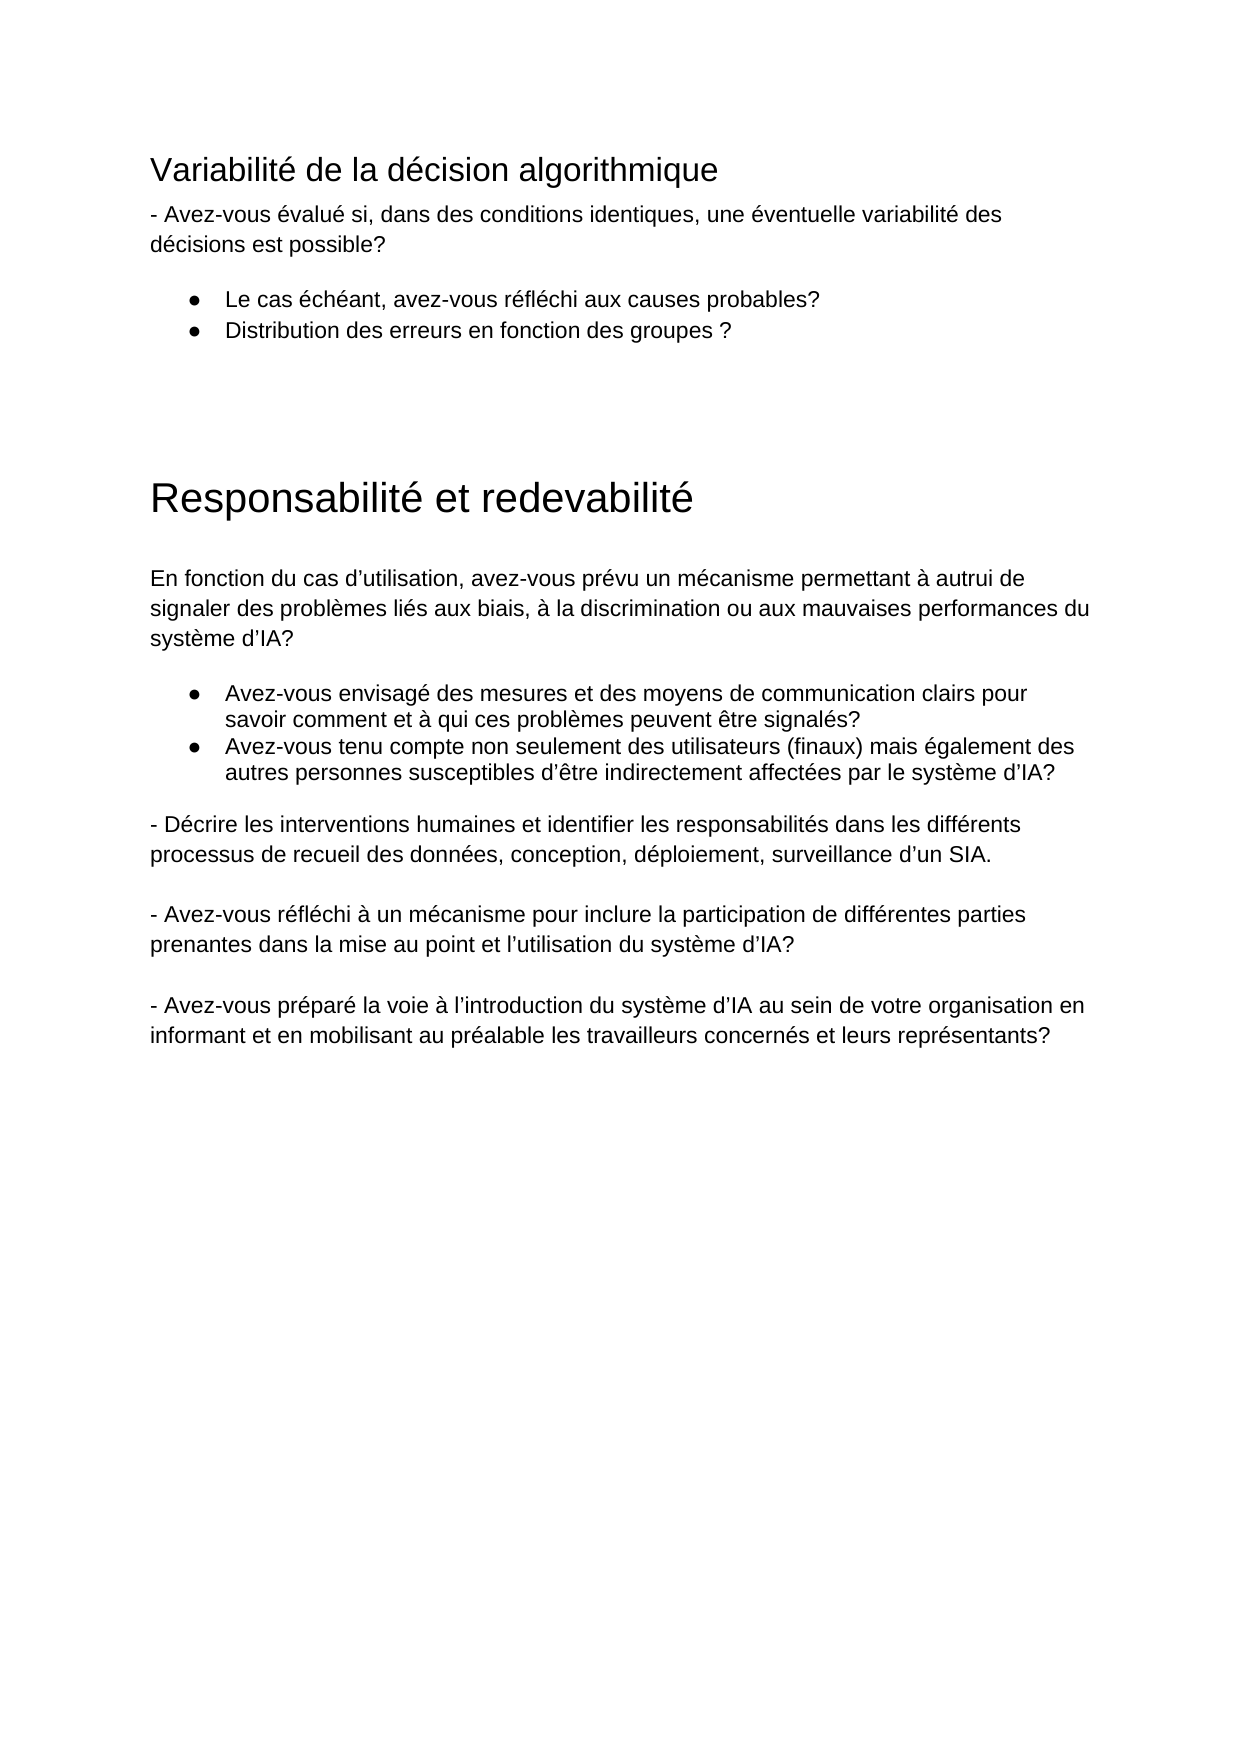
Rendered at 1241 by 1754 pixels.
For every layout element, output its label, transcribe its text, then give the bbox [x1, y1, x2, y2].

text - Décrire les interventions humaines et identifier les responsabilités dans les différents processus de recueil des données, conception, déploiement, surveillance d’un SIA. [150, 811, 1090, 867]
list Avez-vous envisagé des mesures et des moyens de communication clairs pour savoir comment et à qui ces problèmes peuvent être signalés? [187, 680, 1090, 733]
text En fonction du cas d’utilisation, avez-vous prévu un mécanisme permettant à autrui de signaler des problèmes liés aux biais, à la discrimination ou aux mauvaises performances du système d’IA? [150, 564, 1090, 651]
text - Avez-vous préparé la voie à l’introduction du système d’IA au sein de votre organisation en informant et en mobilisant au préalable les travailleurs concernés et leurs représentants? [150, 992, 1090, 1048]
text - Avez-vous évalué si, dans des conditions identiques, une éventuelle variabilité des décisions est possible? [150, 201, 1090, 257]
list Avez-vous tenu compte non seulement des utilisateurs (finaux) mais également des autres personnes susceptibles d’être indirectement affectées par le système d’IA? [187, 733, 1090, 786]
subtitle Responsabilité et redevabilité [150, 474, 1090, 522]
subtitle Variabilité de la décision algorithmique [150, 150, 1090, 188]
list Distribution des erreurs en fonction des groupes ? [187, 317, 1090, 343]
text - Avez-vous réfléchi à un mécanisme pour inclure la participation de différentes parties prenantes dans la mise au point et l’utilisation du système d’IA? [150, 901, 1090, 958]
list Le cas échéant, avez-vous réfléchi aux causes probables? [187, 286, 1090, 313]
